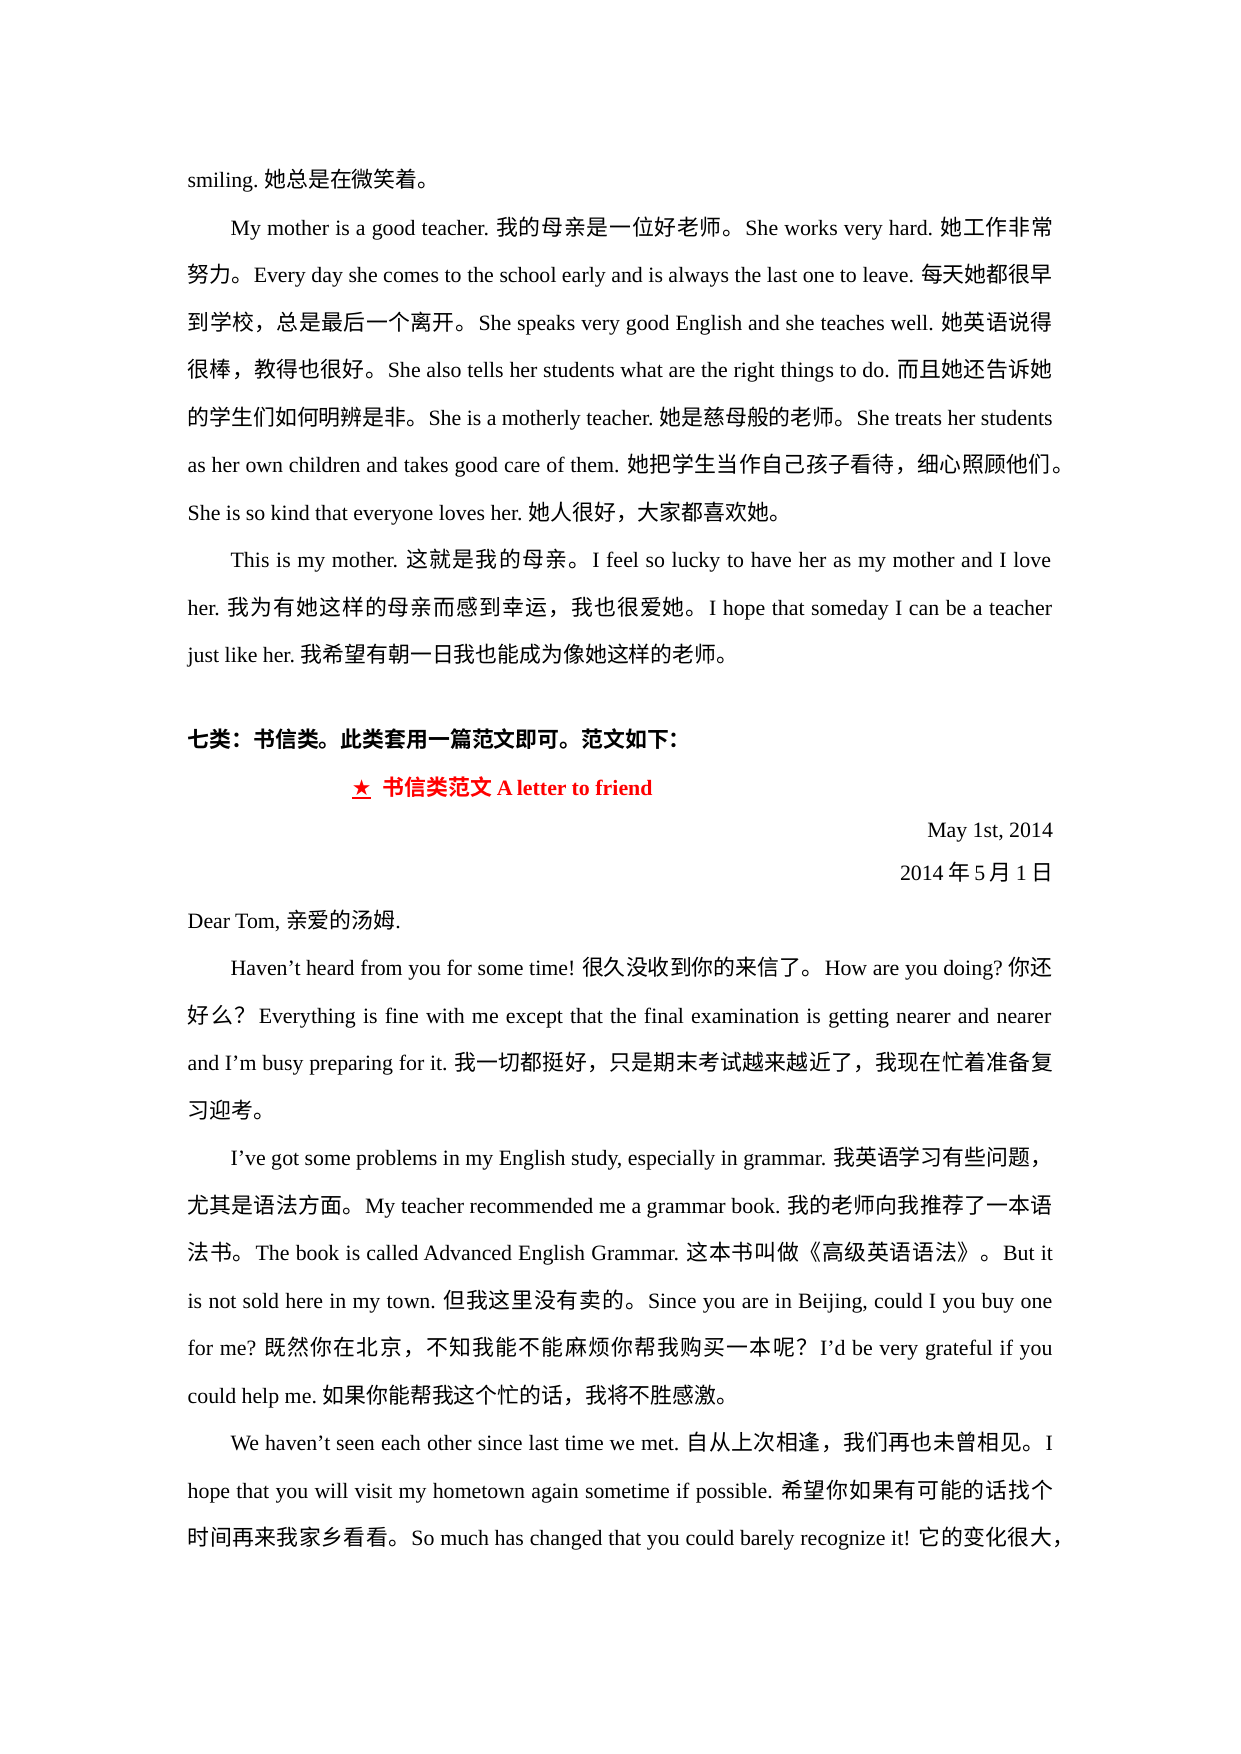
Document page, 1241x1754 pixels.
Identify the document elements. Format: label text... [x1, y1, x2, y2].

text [187, 1425, 1053, 1552]
text 七类：书信类。此类套用一篇范文即可。范文如下： [187, 722, 1053, 754]
text I’ve got some problems in my English study, especially in grammar. 我英语学习有些问题，尤其是语法方面。My teacher recommended me a grammar book. 我的老师向我推荐了一本语法书。The book is called Advanced English Grammar. 这本书叫做《高级英语语法》。But it is not sold here in my town. 但我这里没有卖的。Since you are in Beijing, could I you buy one for me? 既然你在北京，不知我能不能麻烦你帮我购买一本呢？I’d be very grateful if you could help me. 如果你能帮我这个忙的话，我将不胜感激。 [187, 1140, 1053, 1409]
text My mother is a good teacher. 我的母亲是一位好老师。She works very hard. 她工作非常努力。Every day she comes to the school early and is always the last one to leave. 每天她都很早到学校，总是最后一个离开。She speaks very good English and she teaches well. 她英语说得很棒，教得也很好。She also tells her students what are the right things to do. 而且她还告诉她的学生们如何明辨是非。She is a motherly teacher. 她是慈母般的老师。She treats her students as her own children and takes good care of them. 她把学生当作自己孩子看待，细心照顾他们。She is so kind that everyone loves her. 她人很好，大家都喜欢她。 [187, 209, 1053, 526]
text This is my mother. 这就是我的母亲。I feel so lucky to have her as my mother and I love her. 我为有她这样的母亲而感到幸运，我也很爱她。I hope that someday I can be a teacher just like her. 我希望有朝一日我也能成为像她这样的老师。 [187, 542, 1053, 669]
text 2014年5月1日 [187, 855, 1053, 887]
text ★ 书信类范文 A letter to friend [187, 770, 1053, 802]
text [187, 162, 1053, 194]
text May 1st, 2014 [187, 817, 1053, 843]
text Haven’t heard from you for some time! 很久没收到你的来信了。How are you doing? 你还好么？Everything is fine with me except that the final examination is getting nearer and nearer and I’m busy preparing for it. 我一切都挺好，只是期末考试越来越近了，我现在忙着准备复习迎考。 [187, 950, 1053, 1124]
text Dear Tom, 亲爱的汤姆. [187, 903, 1053, 934]
